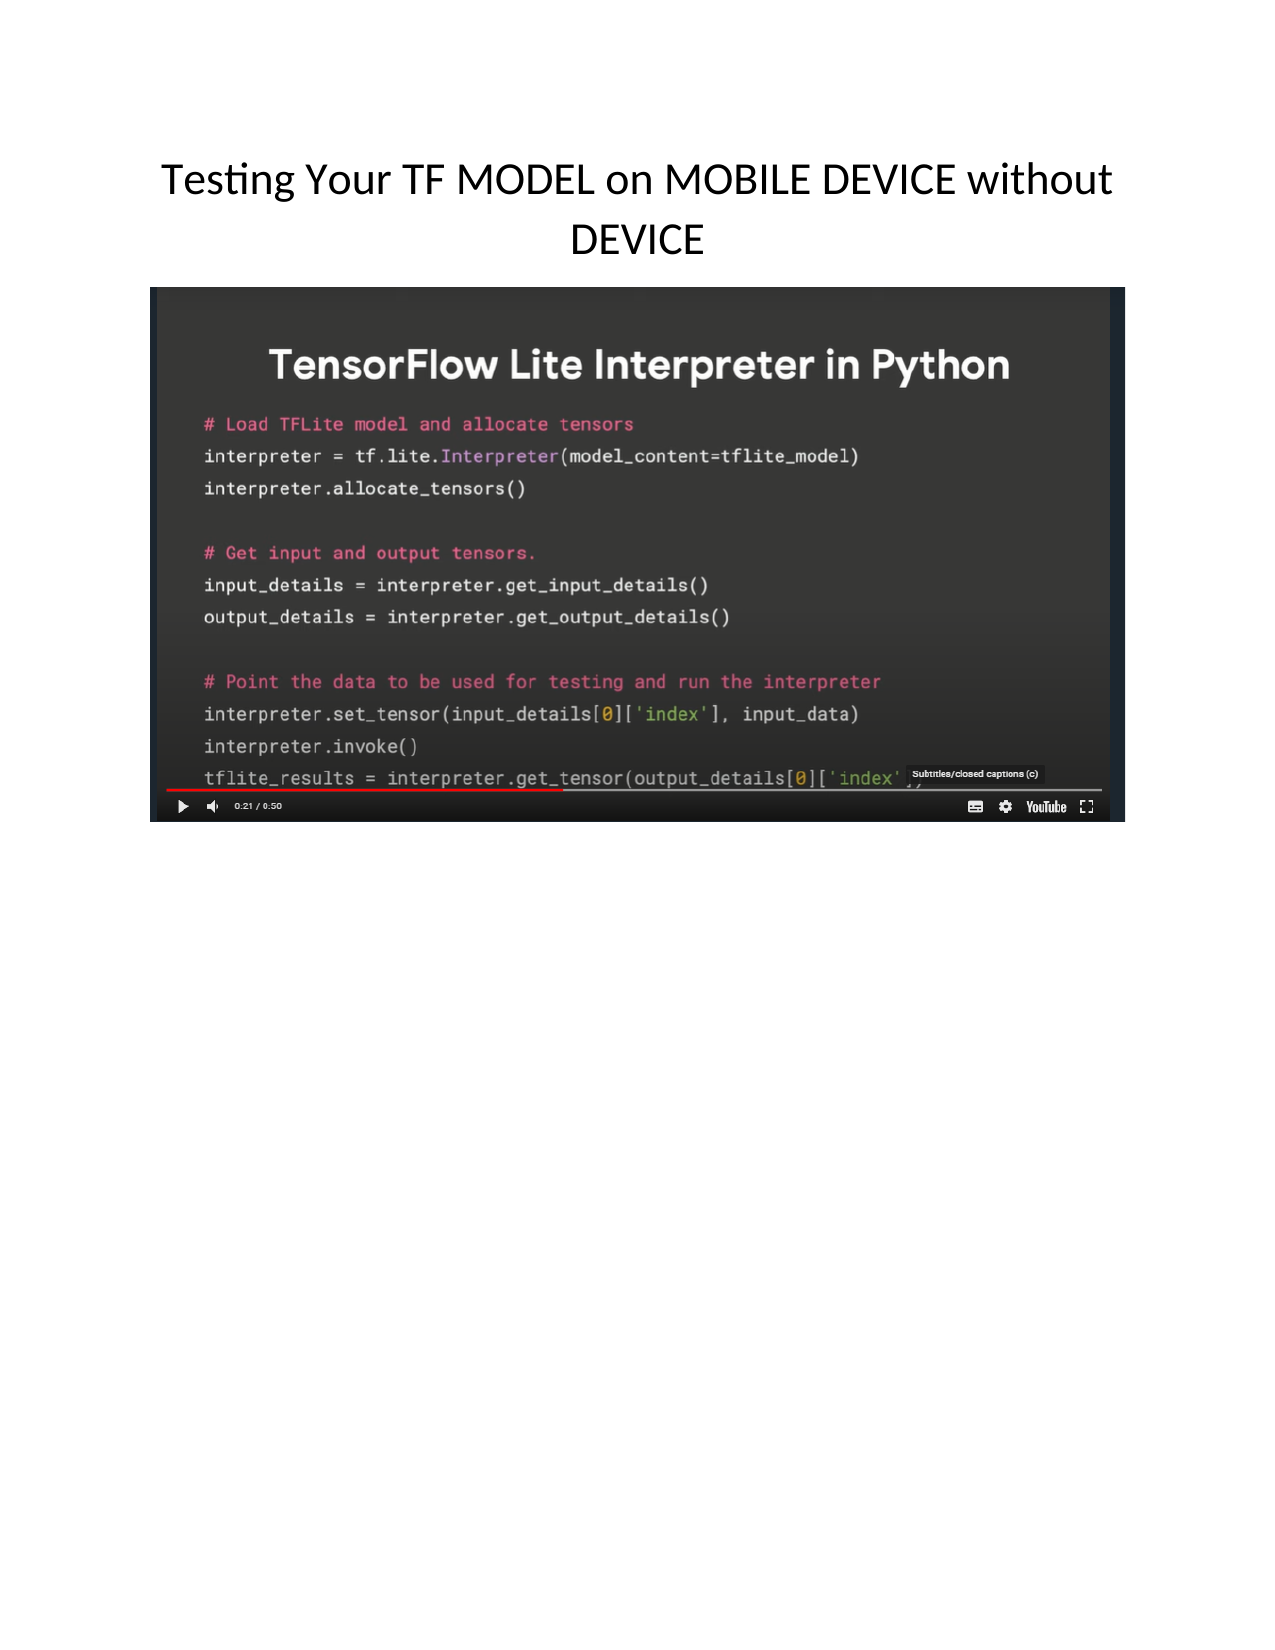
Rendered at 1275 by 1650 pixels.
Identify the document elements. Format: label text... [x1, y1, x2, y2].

text Testing Your TF MODEL on MOBILE DEVICE without DEVICE [150, 150, 1125, 266]
picture [150, 287, 1125, 822]
